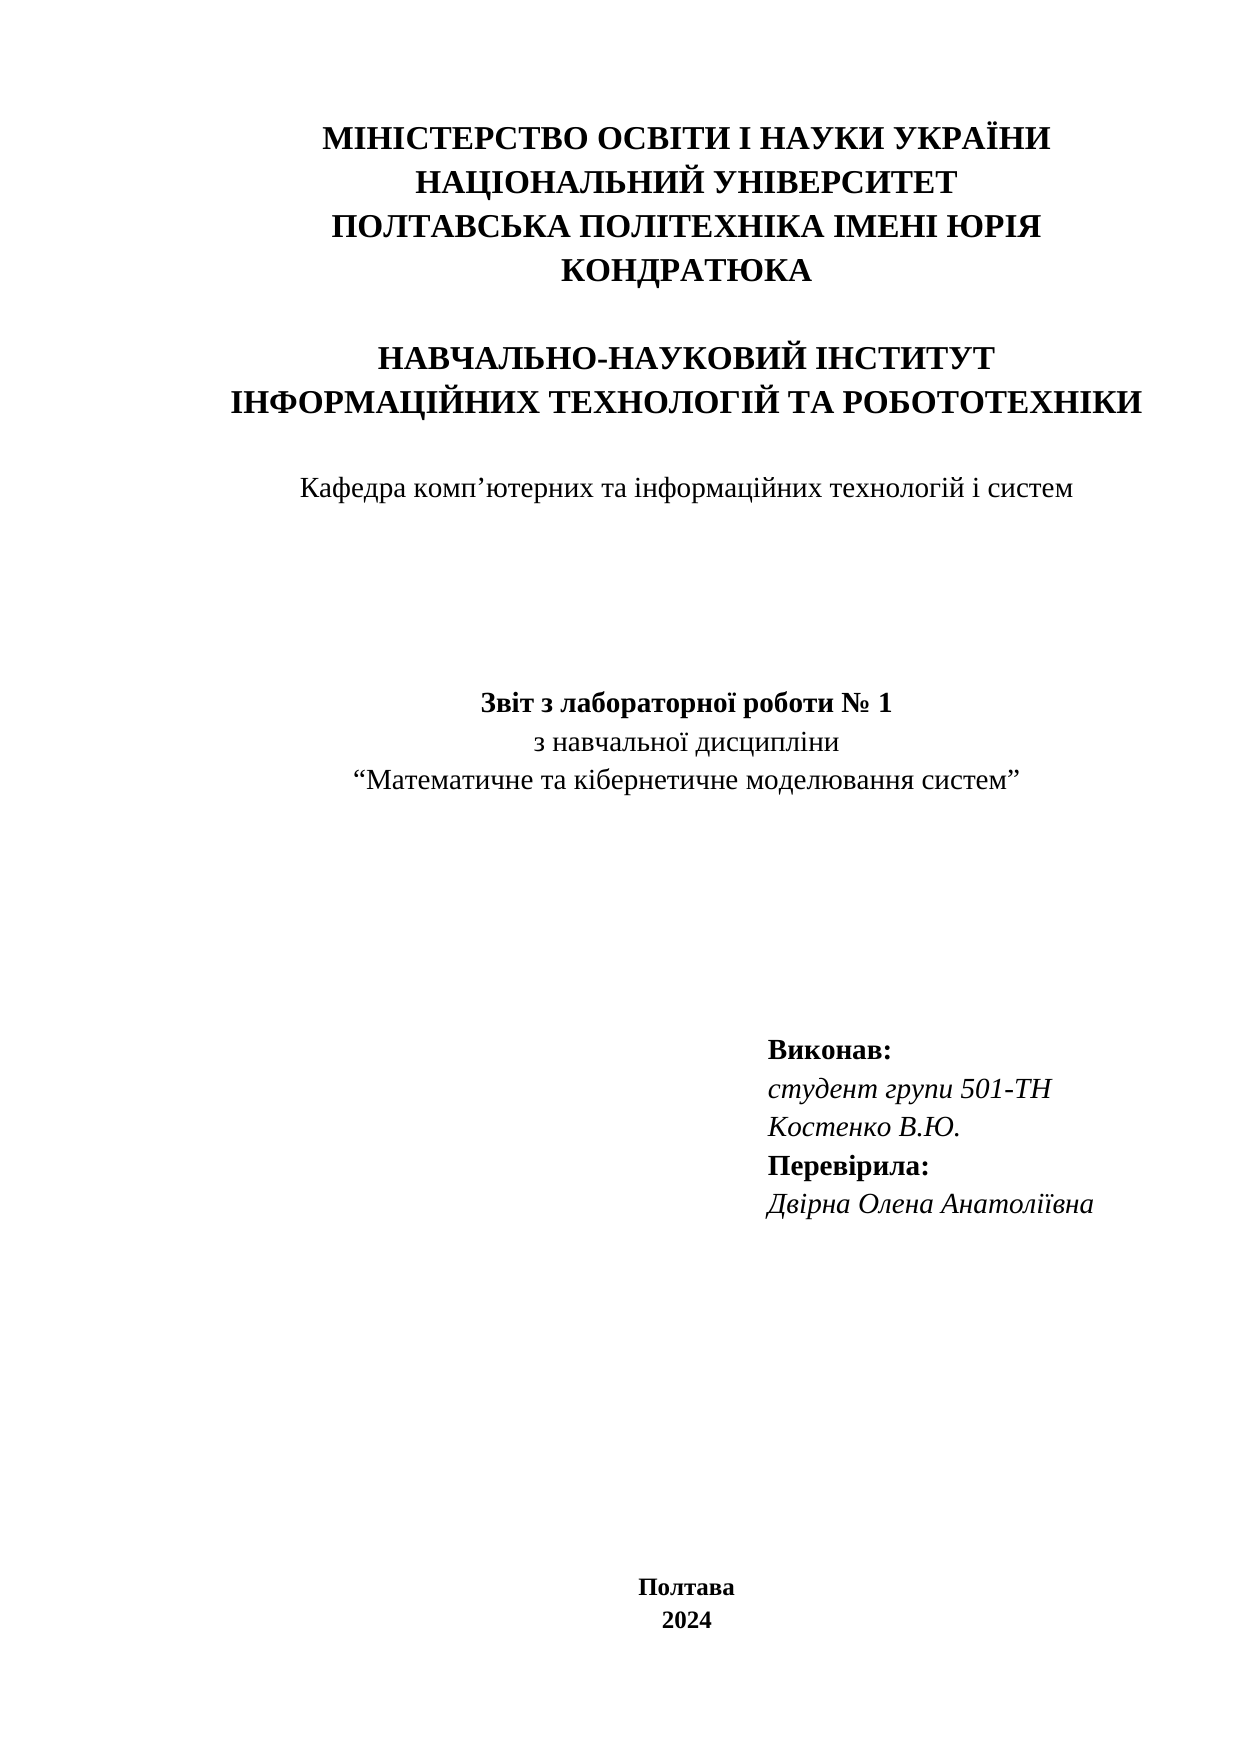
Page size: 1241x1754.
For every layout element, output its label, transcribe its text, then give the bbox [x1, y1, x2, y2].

text Кафедра комп’ютерних та інформаційних технологій і систем [221, 471, 1152, 504]
text Перевірила: [221, 1148, 1152, 1181]
text НАВЧАЛЬНО-НАУКОВИЙ ІНСТИТУТ ІНФОРМАЦІЙНИХ ТЕХНОЛОГІЙ ТА РОБОТОТЕХНІКИ [221, 338, 1152, 421]
text 2024 [221, 1605, 1152, 1634]
text “Математичне та кібернетичне моделювання систем” [221, 762, 1152, 796]
text МІНІСТЕРСТВО ОСВІТИ І НАУКИ УКРАЇНИ [221, 118, 1152, 156]
text Костенко В.Ю. [221, 1109, 1152, 1143]
text Звіт з лабораторної роботи № 1 [221, 685, 1152, 719]
text НАЦІОНАЛЬНИЙ УНІВЕРСИТЕТ [221, 162, 1152, 201]
text Виконав: [221, 1032, 1152, 1066]
text Двірна Олена Анатоліївна [221, 1186, 1152, 1220]
text студент групи 501-ТН [221, 1071, 1152, 1104]
text з навчальної дисципліни [221, 724, 1152, 757]
text ПОЛТАВСЬКА ПОЛІТЕХНІКА ІМЕНІ ЮРІЯ КОНДРАТЮКА [221, 206, 1152, 289]
text Полтава [221, 1572, 1152, 1601]
